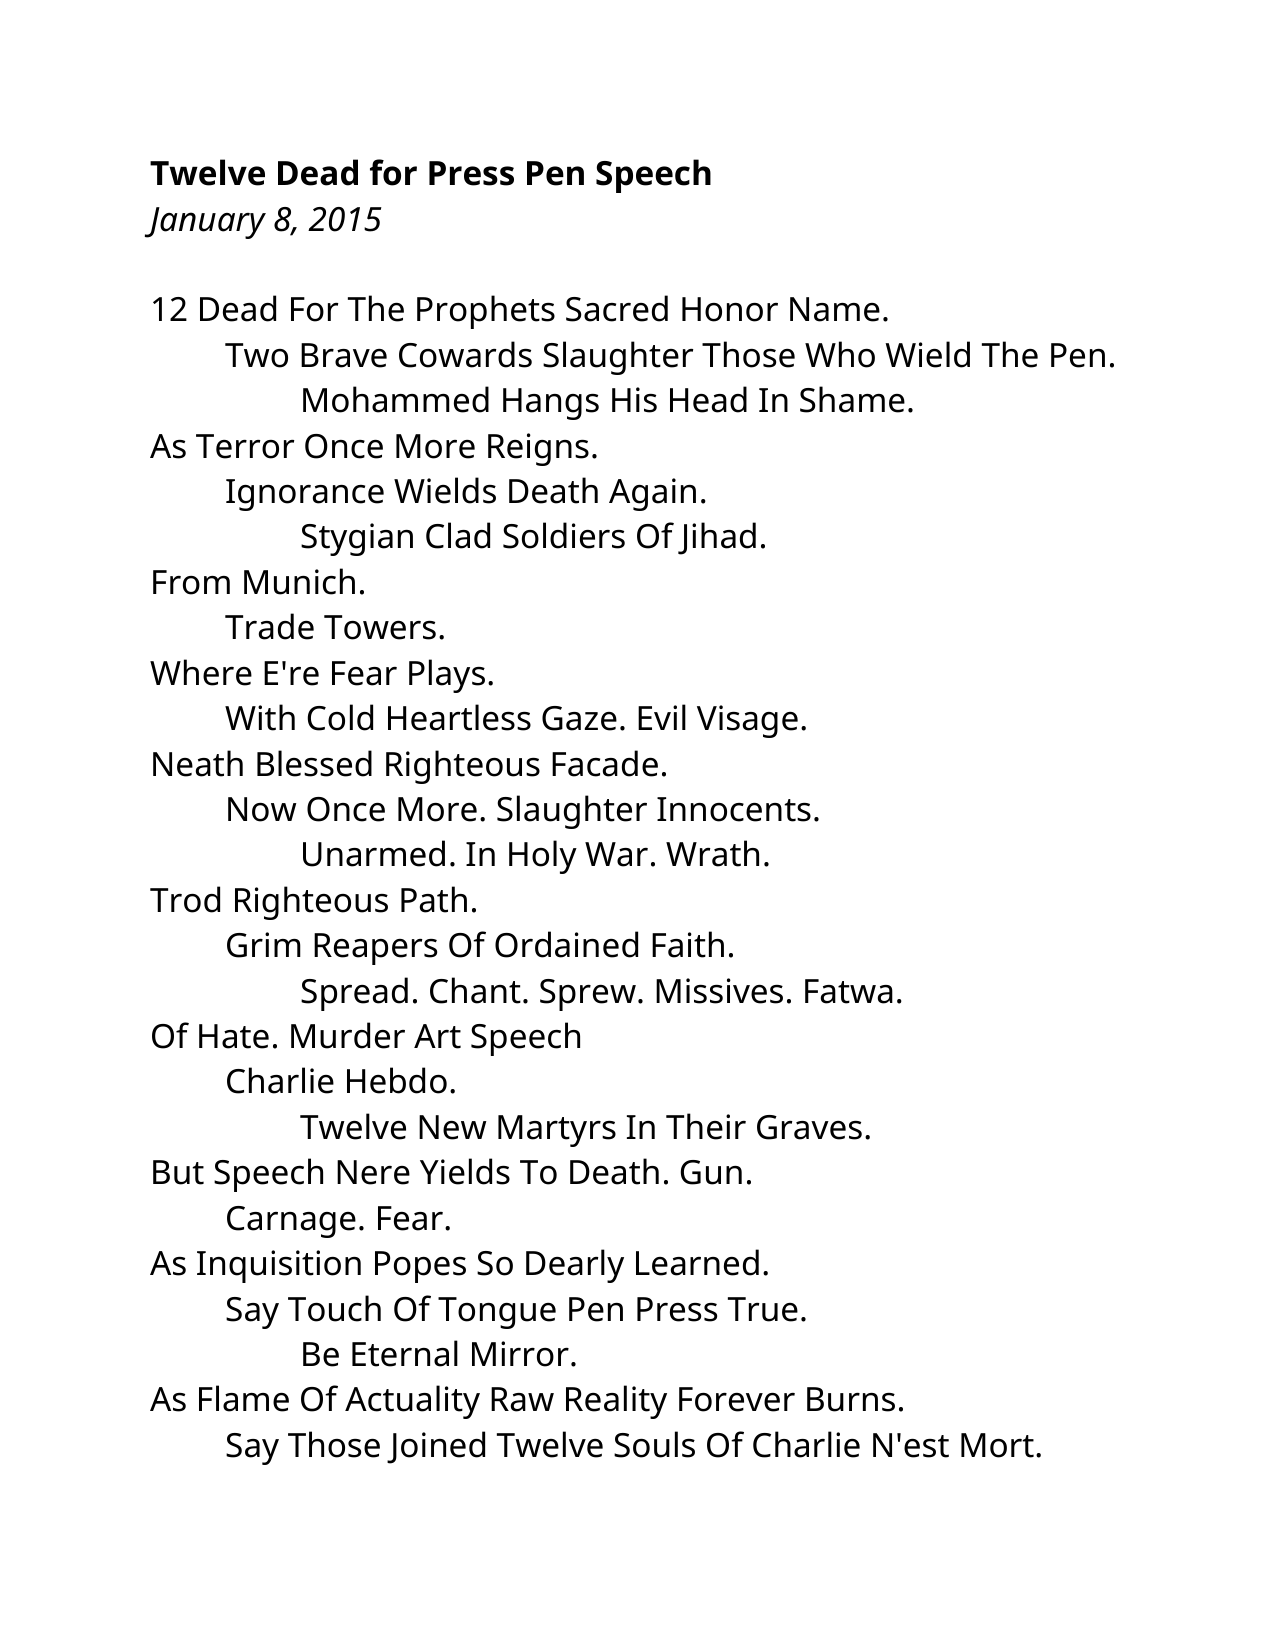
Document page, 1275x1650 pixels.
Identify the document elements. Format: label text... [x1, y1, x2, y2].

text Charlie Hebdo. [150, 1058, 1125, 1104]
text Two Brave Cowards Slaughter Those Who Wield The Pen. [150, 332, 1125, 377]
text As Flame Of Actuality Raw Reality Forever Burns. [150, 1376, 1125, 1422]
text Neath Blessed Righteous Facade. [150, 740, 1125, 786]
text But Speech Nere Yields To Death. Gun. [150, 1149, 1125, 1194]
text With Cold Heartless Gaze. Evil Visage. [150, 695, 1125, 740]
text Twelve Dead for Press Pen Speech [150, 150, 1125, 195]
text Stygian Clad Soldiers Of Jihad. [225, 513, 1125, 559]
text Unarmed. In Holy War. Wrath. [225, 831, 1125, 877]
text Trade Towers. [150, 604, 1125, 649]
text Twelve New Martyrs In Their Graves. [225, 1104, 1125, 1149]
text Say Touch Of Tongue Pen Press True. [150, 1285, 1125, 1331]
text As Terror Once More Reigns. [150, 422, 1125, 468]
text Now Once More. Slaughter Innocents. [150, 786, 1125, 831]
text Ignorance Wields Death Again. [150, 468, 1125, 513]
text 12 Dead For The Prophets Sacred Honor Name. [150, 286, 1125, 332]
text Grim Reapers Of Ordained Faith. [150, 922, 1125, 967]
text From Munich. [150, 559, 1125, 604]
text Be Eternal Mirror. [225, 1331, 1125, 1376]
text Say Those Joined Twelve Souls Of Charlie N'est Mort. [150, 1422, 1125, 1467]
text Trod Righteous Path. [150, 877, 1125, 922]
text Where E're Fear Plays. [150, 649, 1125, 695]
text January 8, 2015 [150, 195, 1125, 241]
text Mohammed Hangs His Head In Shame. [225, 377, 1125, 422]
text Carnage. Fear. [150, 1194, 1125, 1240]
text As Inquisition Popes So Dearly Learned. [150, 1240, 1125, 1285]
text Spread. Chant. Sprew. Missives. Fatwa. [225, 967, 1125, 1013]
text Of Hate. Murder Art Speech [150, 1013, 1125, 1058]
